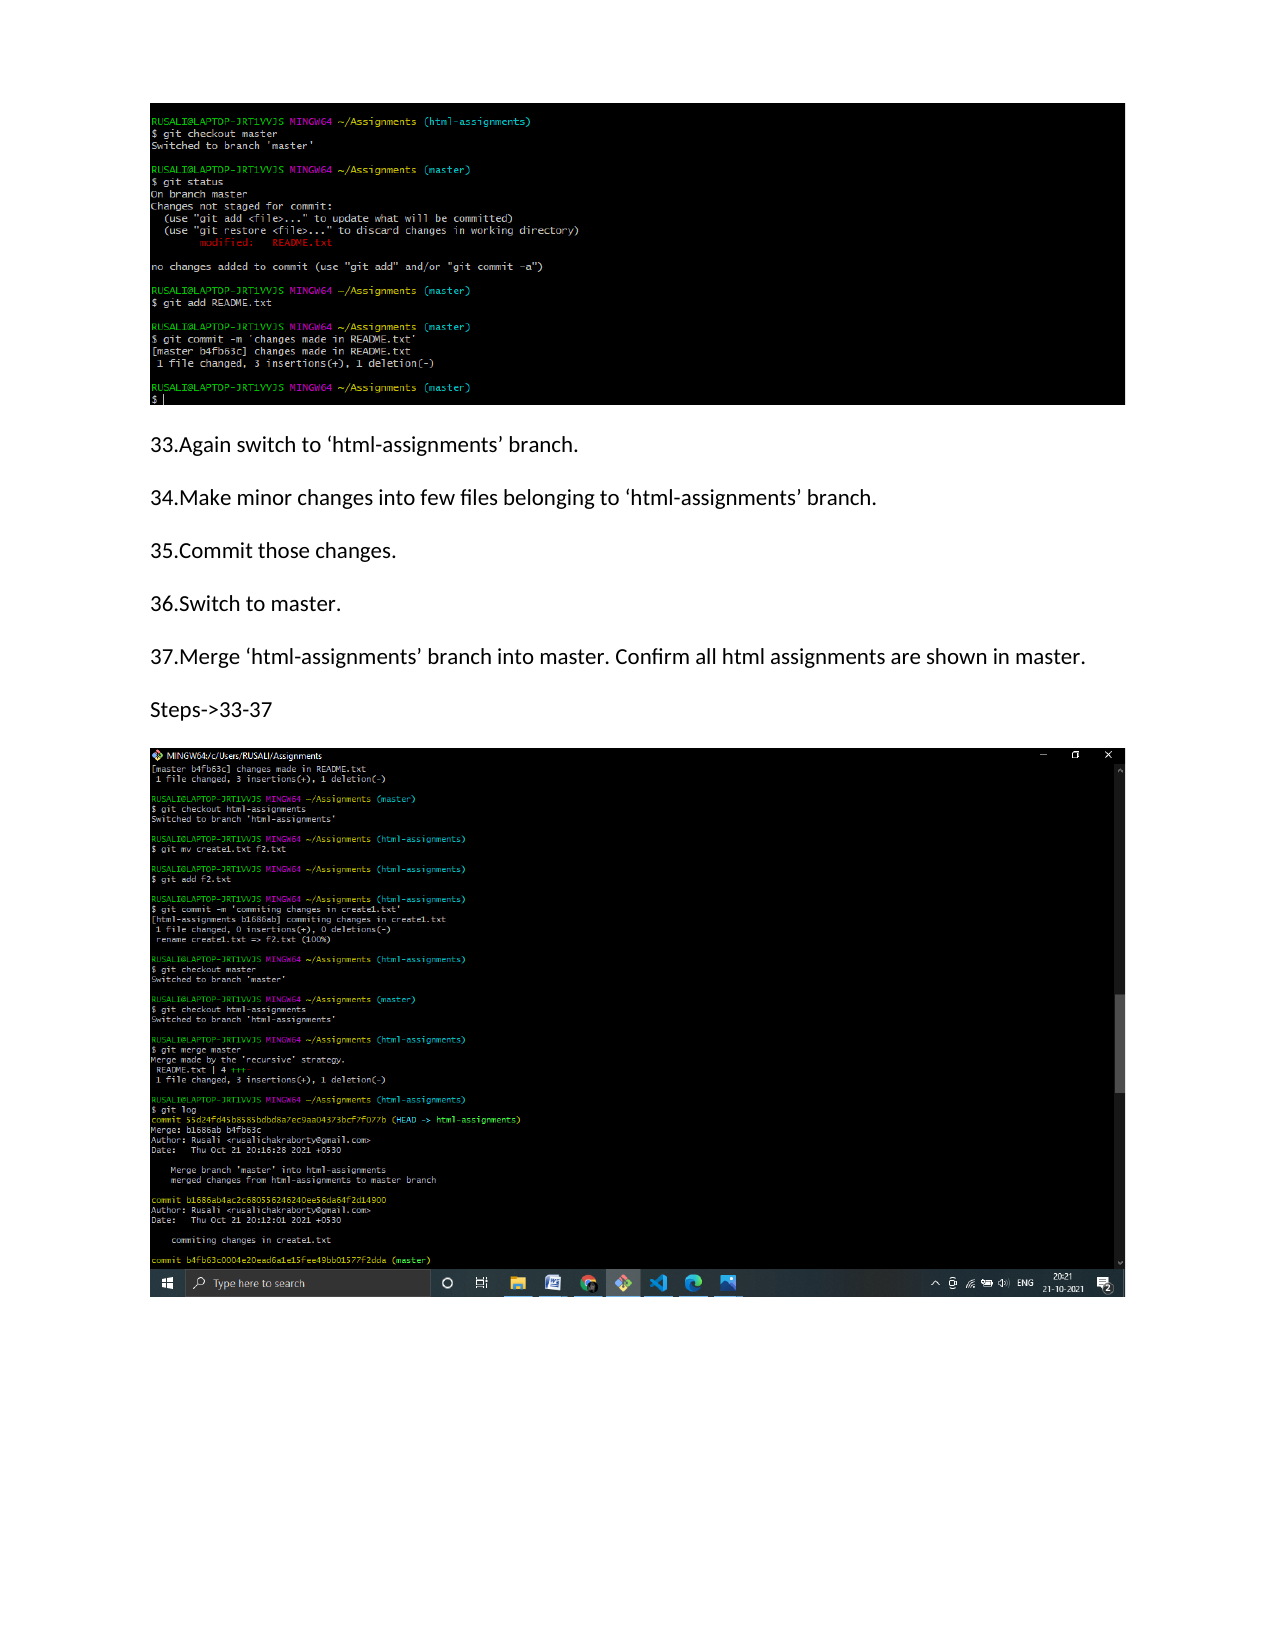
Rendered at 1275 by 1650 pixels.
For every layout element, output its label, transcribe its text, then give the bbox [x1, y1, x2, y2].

picture [150, 103, 1125, 405]
text Steps->33-37 [150, 695, 1125, 723]
text 37.Merge ‘html-assignments’ branch into master. Confirm all html assignments are shown in master. [150, 642, 1125, 670]
picture [150, 748, 1125, 1297]
text 34.Make minor changes into few files belonging to ‘html-assignments’ branch. [150, 483, 1125, 511]
text 36.Switch to master. [150, 589, 1125, 617]
text 33.Again switch to ‘html-assignments’ branch. [150, 430, 1125, 458]
text 35.Commit those changes. [150, 536, 1125, 564]
